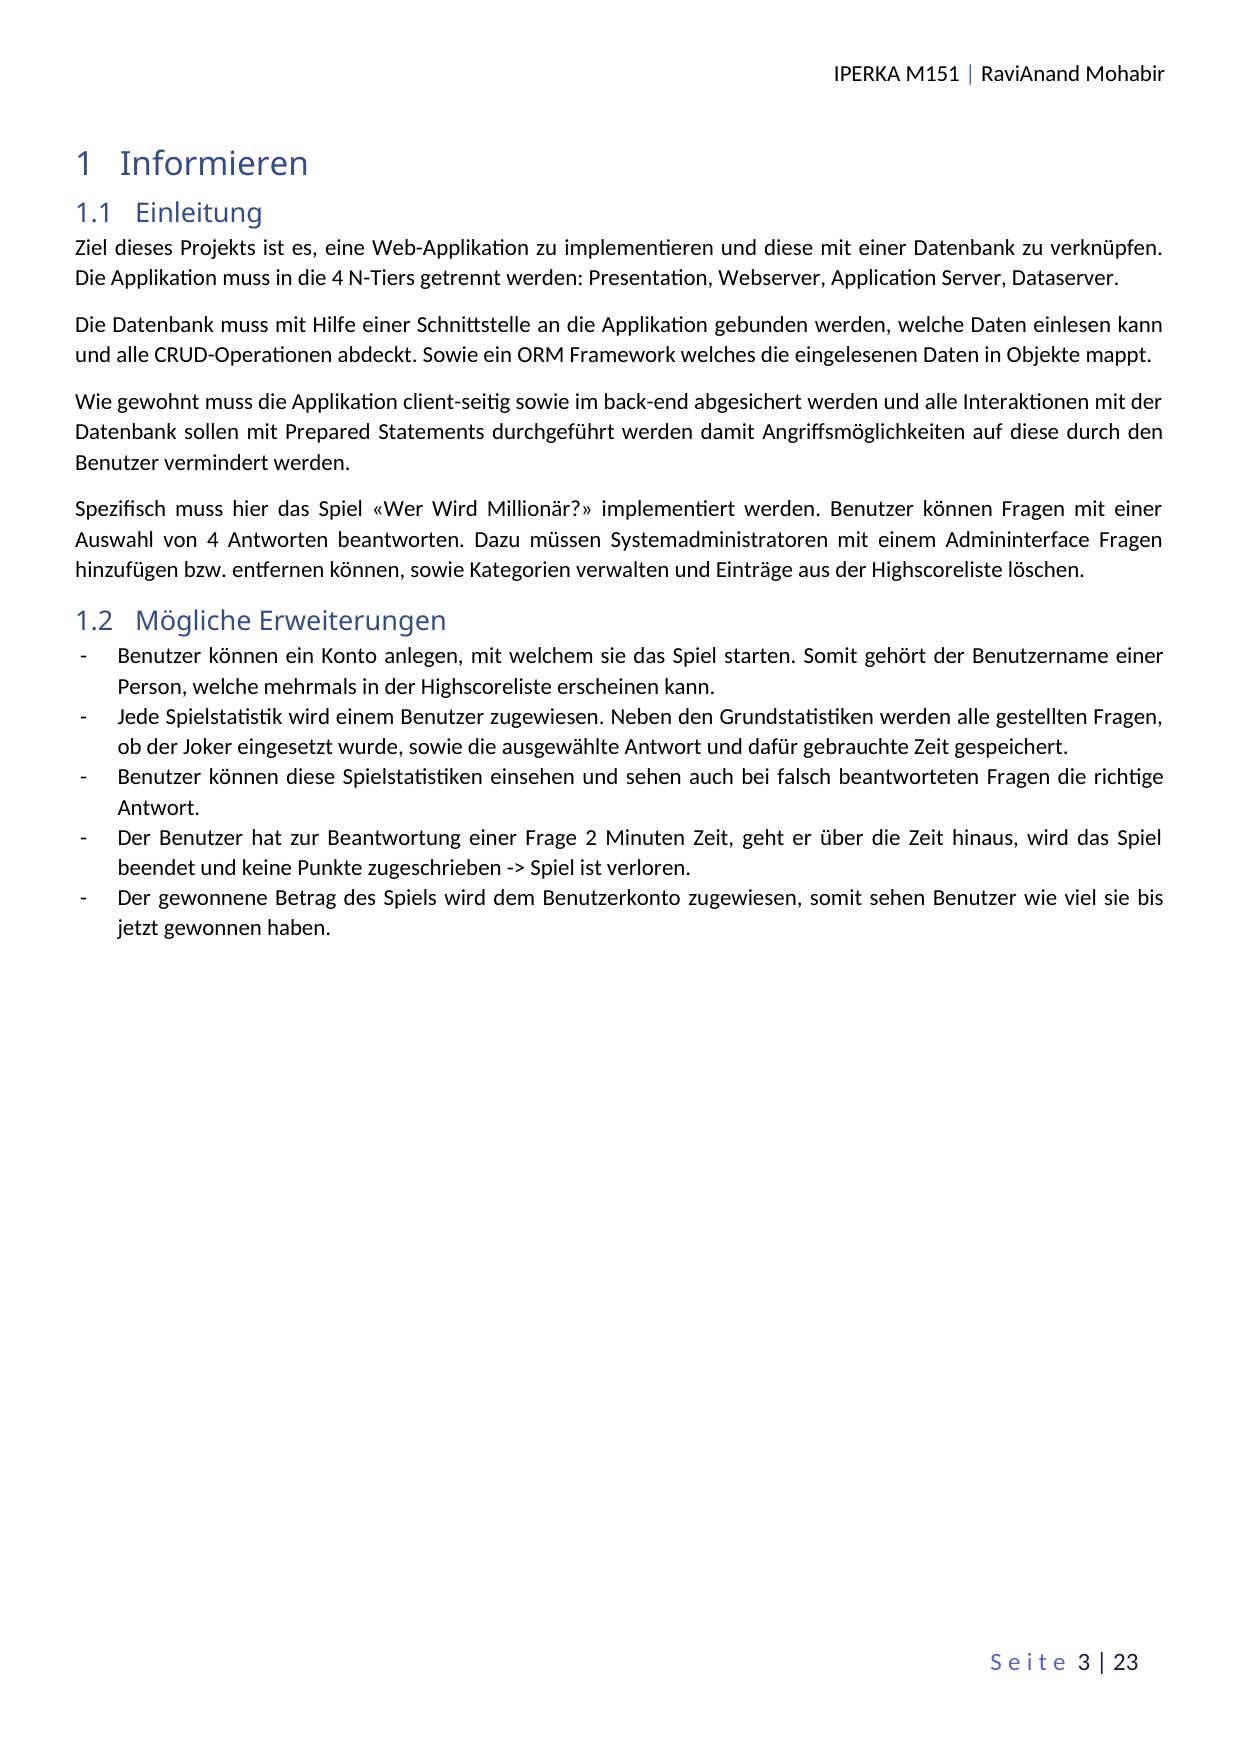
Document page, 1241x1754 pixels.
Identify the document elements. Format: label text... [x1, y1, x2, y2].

list Jede Spielstatistik wird einem Benutzer zugewiesen. Neben den Grundstatistiken werden alle gestellten Fragen, ob der Joker eingesetzt wurde, sowie die ausgewählte Antwort und dafür gebrauchte Zeit gespeichert. [80, 702, 1165, 760]
text Wie gewohnt muss die Applikation client-seitig sowie im back-end abgesichert werden und alle Interaktionen mit der Datenbank sollen mit Prepared Statements durchgeführt werden damit Angriffsmöglichkeiten auf diese durch den Benutzer vermindert werden. [75, 387, 1165, 476]
subtitle Informieren [75, 140, 1165, 186]
list Benutzer können diese Spielstatistiken einsehen und sehen auch bei falsch beantworteten Fragen die richtige Antwort. [80, 762, 1165, 821]
text Die Datenbank muss mit Hilfe einer Schnittstelle an die Applikation gebunden werden, welche Daten einlesen kann und alle CRUD-Operationen abdeckt. Sowie ein ORM Framework welches die eingelesenen Daten in Objekte mappt. [75, 310, 1165, 368]
list Benutzer können ein Konto anlegen, mit welchem sie das Spiel starten. Somit gehört der Benutzername einer Person, welche mehrmals in der Highscoreliste erscheinen kann. [80, 642, 1165, 700]
text Spezifisch muss hier das Spiel «Wer Wird Millionär?» implementiert werden. Benutzer können Fragen mit einer Auswahl von 4 Antworten beantworten. Dazu müssen Systemadministratoren mit einem Admininterface Fragen hinzufügen bzw. entfernen können, sowie Kategorien verwalten und Einträge aus der Highscoreliste löschen. [75, 494, 1165, 583]
list Der gewonnene Betrag des Spiels wird dem Benutzerkonto zugewiesen, somit sehen Benutzer wie viel sie bis jetzt gewonnen haben. [80, 883, 1165, 941]
subtitle Mögliche Erweiterungen [75, 602, 1165, 639]
text Ziel dieses Projekts ist es, eine Web-Applikation zu implementieren und diese mit einer Datenbank zu verknüpfen. Die Applikation muss in die 4 N-Tiers getrennt werden: Presentation, Webserver, Application Server, Dataserver. [75, 233, 1165, 291]
subtitle Einleitung [75, 193, 1165, 230]
list Der Benutzer hat zur Beantwortung einer Frage 2 Minuten Zeit, geht er über die Zeit hinaus, wird das Spiel beendet und keine Punkte zugeschrieben -> Spiel ist verloren. [80, 823, 1165, 881]
